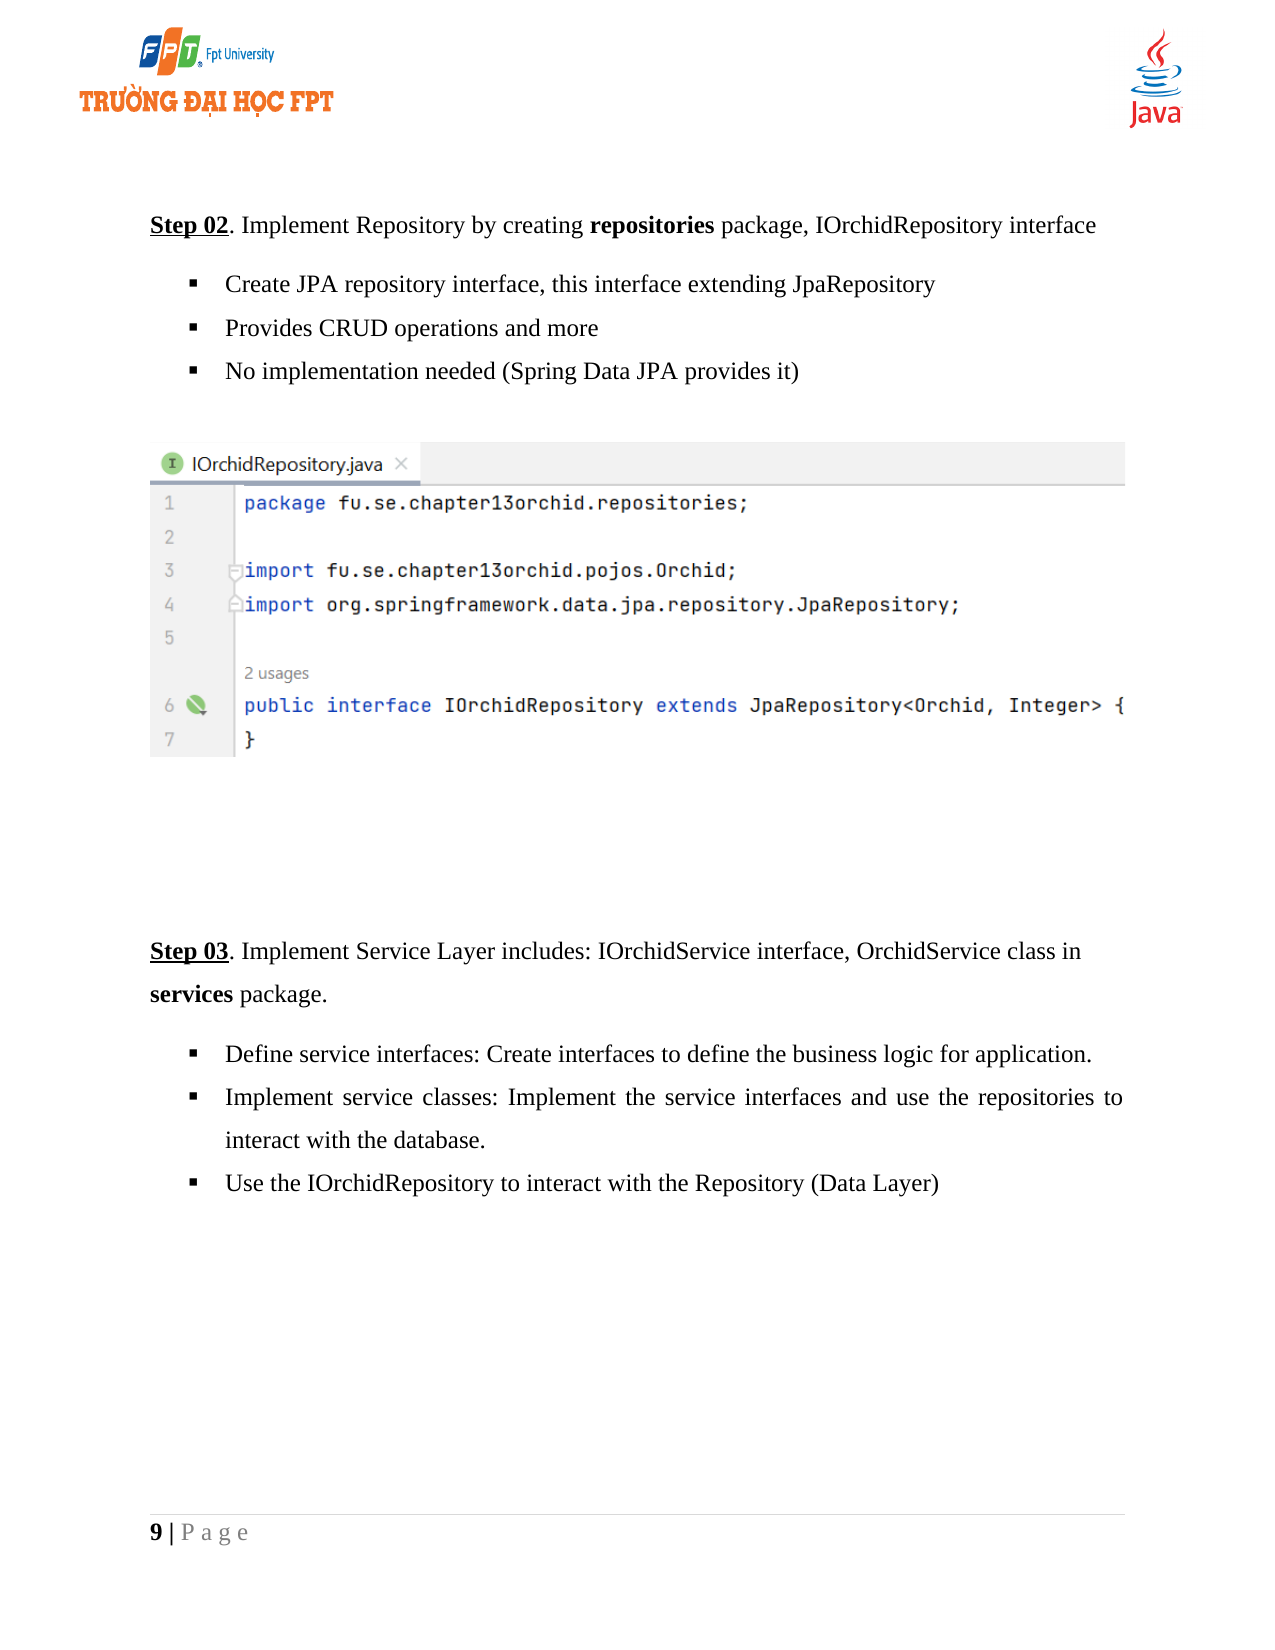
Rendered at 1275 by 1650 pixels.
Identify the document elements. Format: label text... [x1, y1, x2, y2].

list Use the IOrchidRepository to interact with the Repository (Data Layer) [187, 1168, 1125, 1197]
picture [150, 442, 1125, 757]
list No implementation needed (Spring Data JPA provides it) [187, 356, 1125, 384]
list Create JPA repository interface, this interface extending JpaRepository [187, 269, 1125, 298]
list Provides CRUD operations and more [187, 313, 1125, 341]
picture [1105, 27, 1207, 129]
list Implement service classes: Implement the service interfaces and use the repositories to interact with the database. [187, 1082, 1125, 1154]
text Step 03. Implement Service Layer includes: IOrchidService interface, OrchidService class in services package. [150, 936, 1125, 1008]
list Define service interfaces: Create interfaces to define the business logic for application. [187, 1039, 1125, 1068]
text Step 02. Implement Repository by creating repositories package, IOrchidRepository interface [150, 210, 1125, 238]
